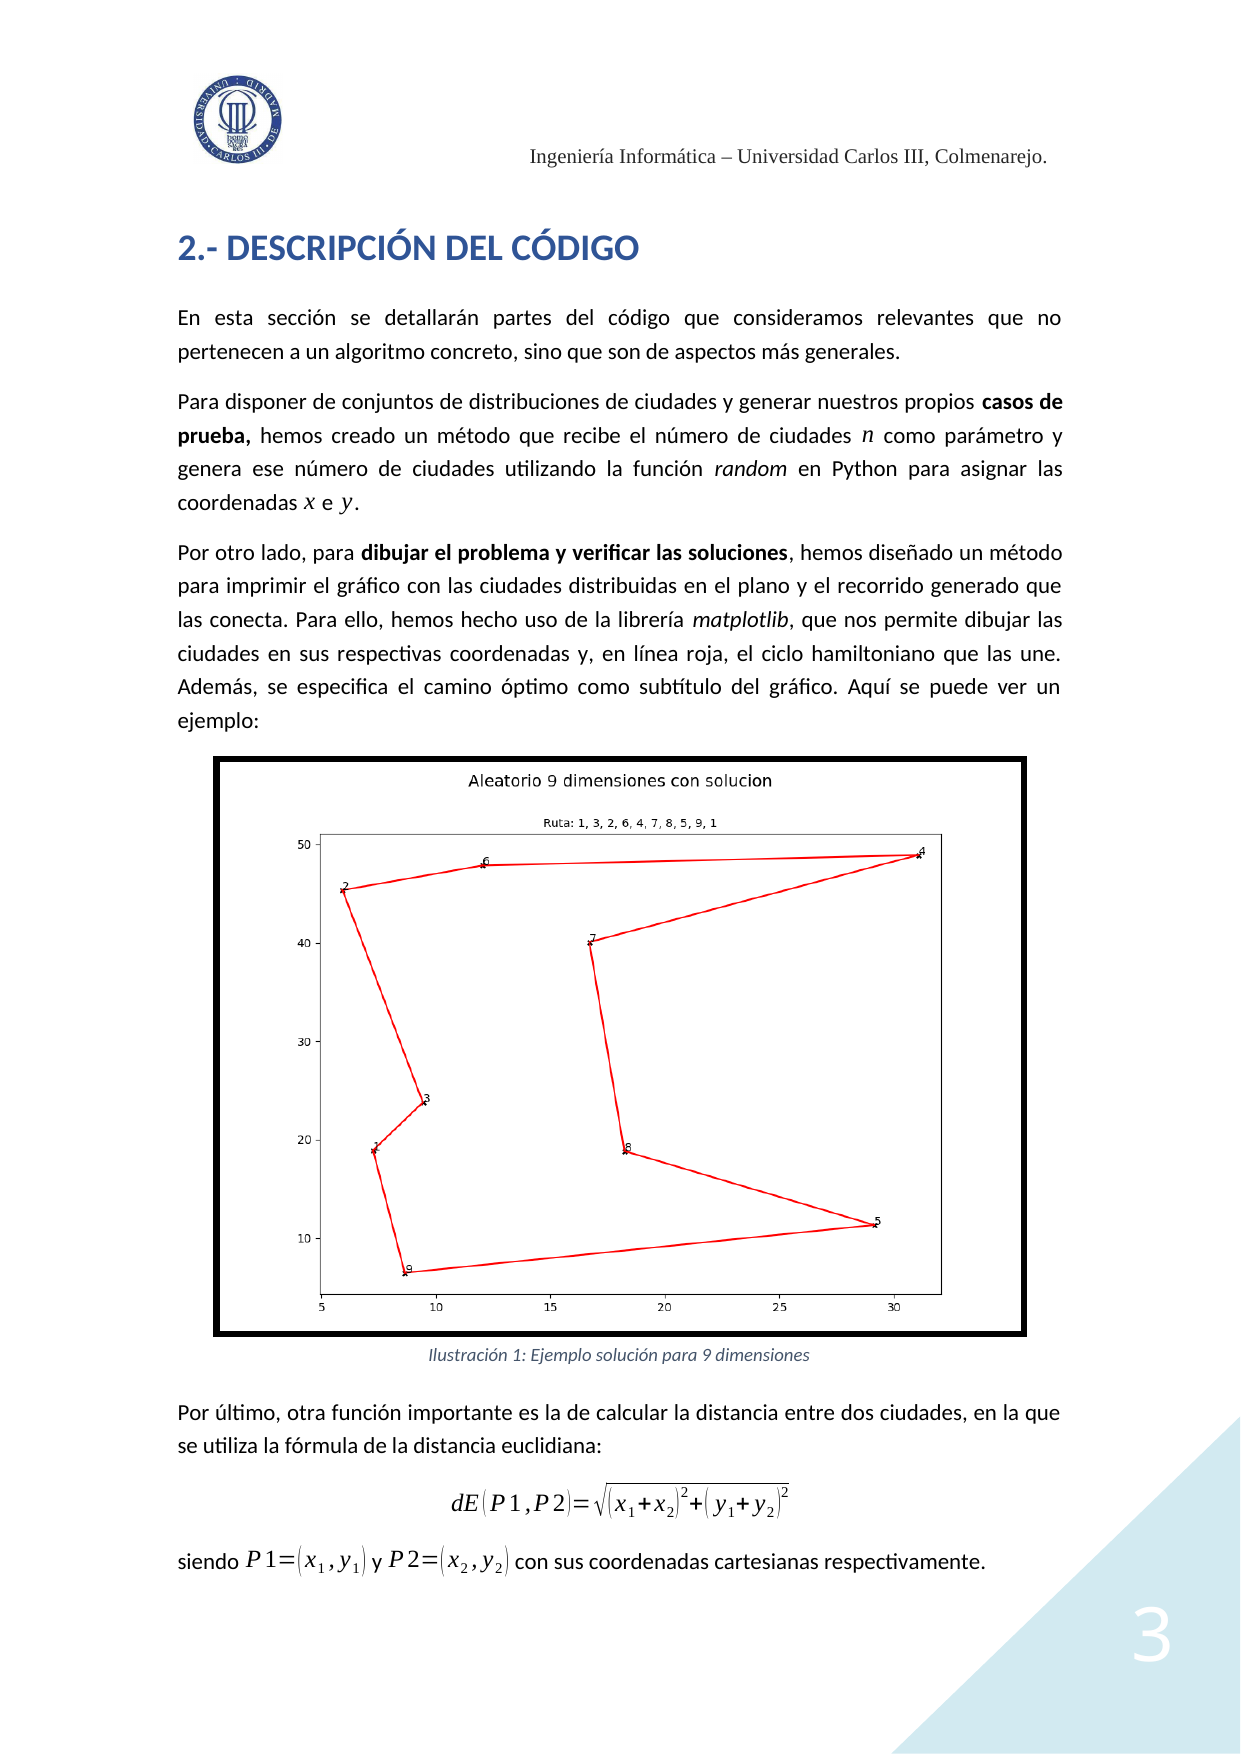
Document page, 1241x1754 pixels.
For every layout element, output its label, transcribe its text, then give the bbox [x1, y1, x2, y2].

text Para disponer de conjuntos de distribuciones de ciudades y generar nuestros propios casos de prueba, hemos creado un método que recibe el número de ciudades como parámetro y genera ese número de ciudades utilizando la función random en Python para asignar las coordenadas e . [177, 387, 1063, 516]
text Ilustración 1: Ejemplo solución para 9 dimensiones [177, 1343, 1063, 1366]
text siendo y con sus coordenadas cartesianas respectivamente. [177, 1544, 1063, 1578]
subtitle 2.- DESCRIPCIÓN DEL CÓDIGO [177, 223, 1063, 269]
picture [220, 762, 1021, 1331]
text En esta sección se detallarán partes del código que consideramos relevantes que no pertenecen a un algoritmo concreto, sino que son de aspectos más generales. [177, 303, 1063, 365]
picture [192, 73, 283, 164]
text Por otro lado, para dibujar el problema y verificar las soluciones, hemos diseñado un método para imprimir el gráfico con las ciudades distribuidas en el plano y el recorrido generado que las conecta. Para ello, hemos hecho uso de la librería matplotlib, que nos permite dibujar las ciudades en sus respectivas coordenadas y, en línea roja, el ciclo hamiltoniano que las une. Además, se especifica el camino óptimo como subtítulo del gráfico. Aquí se puede ver un ejemplo: [177, 538, 1063, 734]
text Por último, otra función importante es la de calcular la distancia entre dos ciudades, en la que se utiliza la fórmula de la distancia euclidiana: [177, 1398, 1063, 1459]
